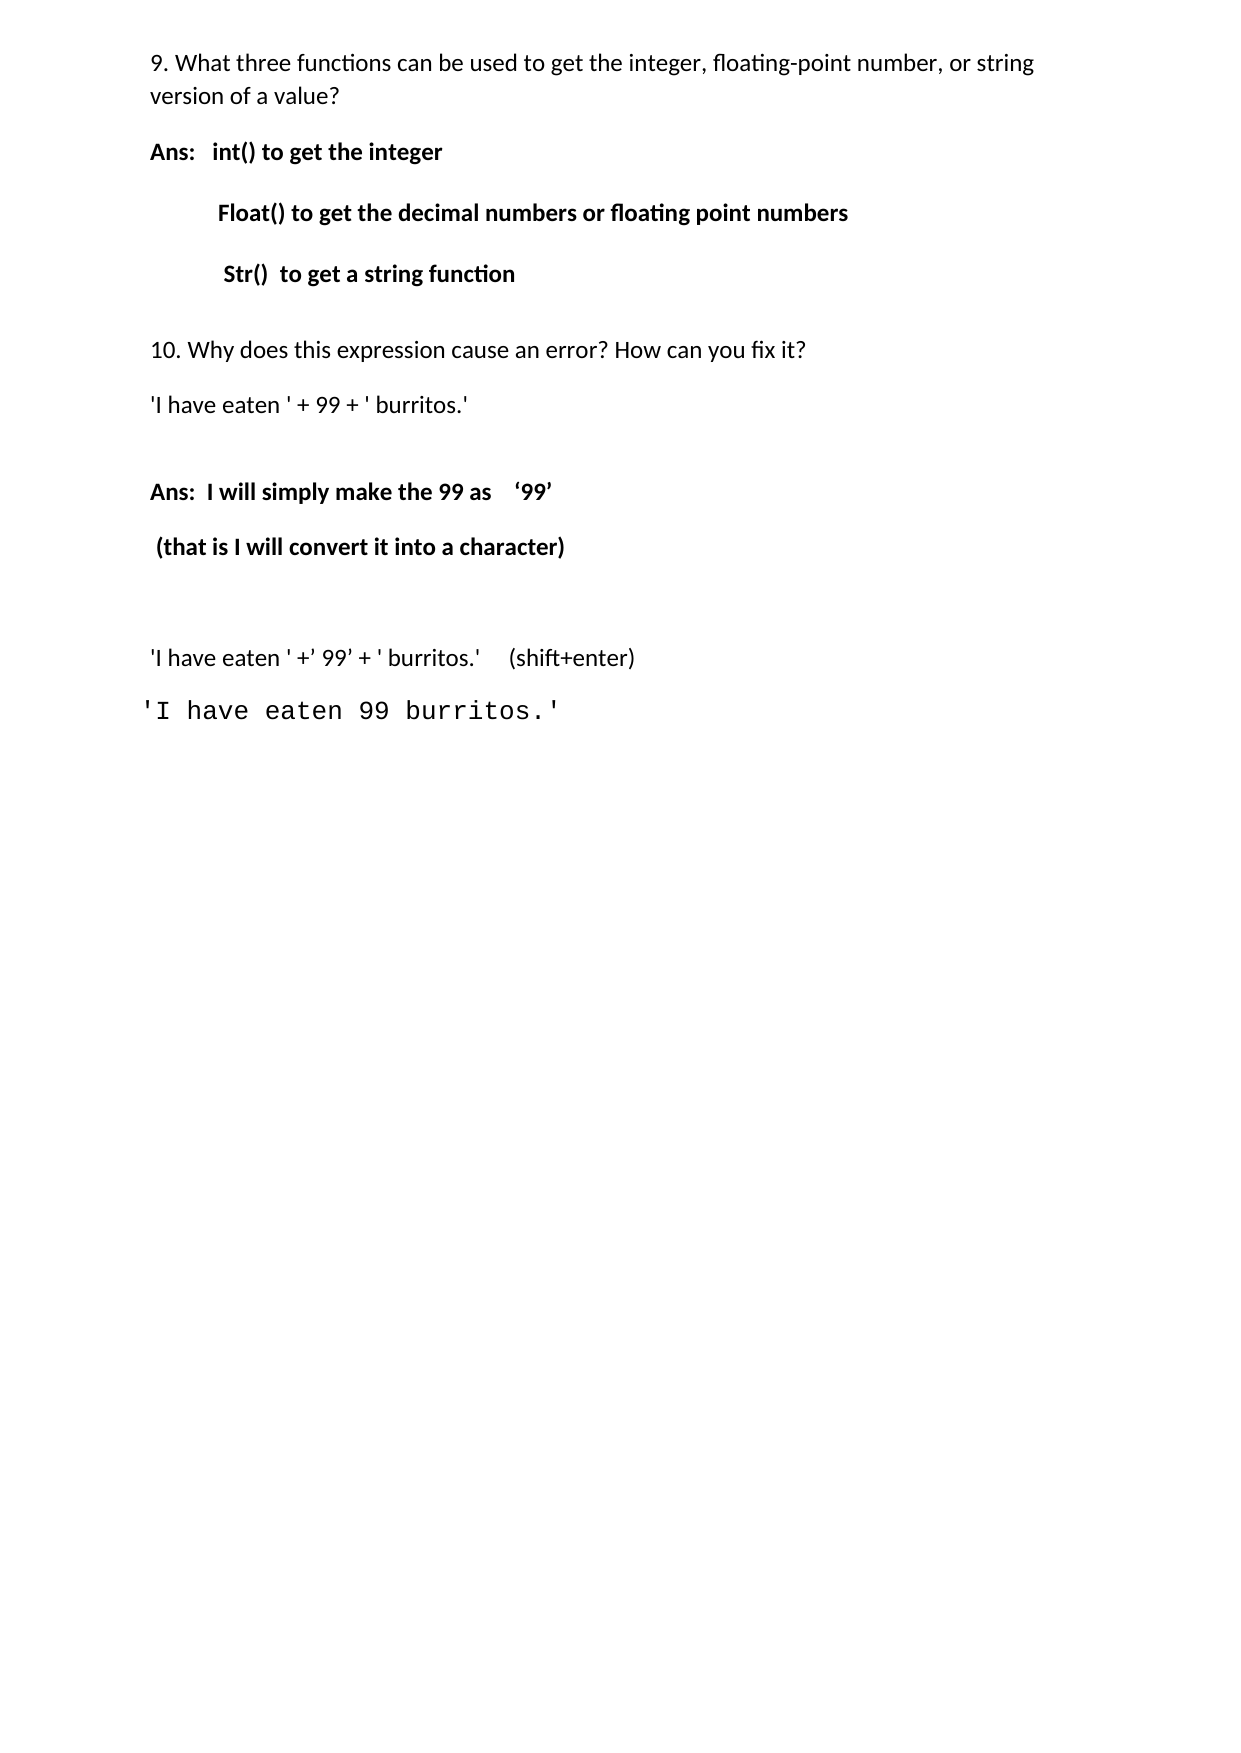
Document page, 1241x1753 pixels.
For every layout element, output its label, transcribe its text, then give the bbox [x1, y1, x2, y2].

text Str() to get a string function [150, 258, 1065, 288]
text Float() to get the decimal numbers or floating point numbers [150, 197, 1065, 227]
list Why does this expression cause an error? How can you fix it? 'I have eaten ' + 99 + ' burritos.' [150, 334, 808, 420]
list What three functions can be used to get the integer, floating-point number, or string version of a value? [150, 47, 1036, 110]
list (that is I will convert it into a character) [150, 531, 808, 562]
text Ans: int() to get the integer [150, 136, 1065, 166]
list Ans: I will simply make the 99 as ‘99’ [150, 476, 808, 506]
text 'I have eaten 99 burritos.' [139, 698, 1065, 727]
list 'I have eaten ' +’ 99’ + ' burritos.' (shift+enter) [150, 642, 808, 673]
